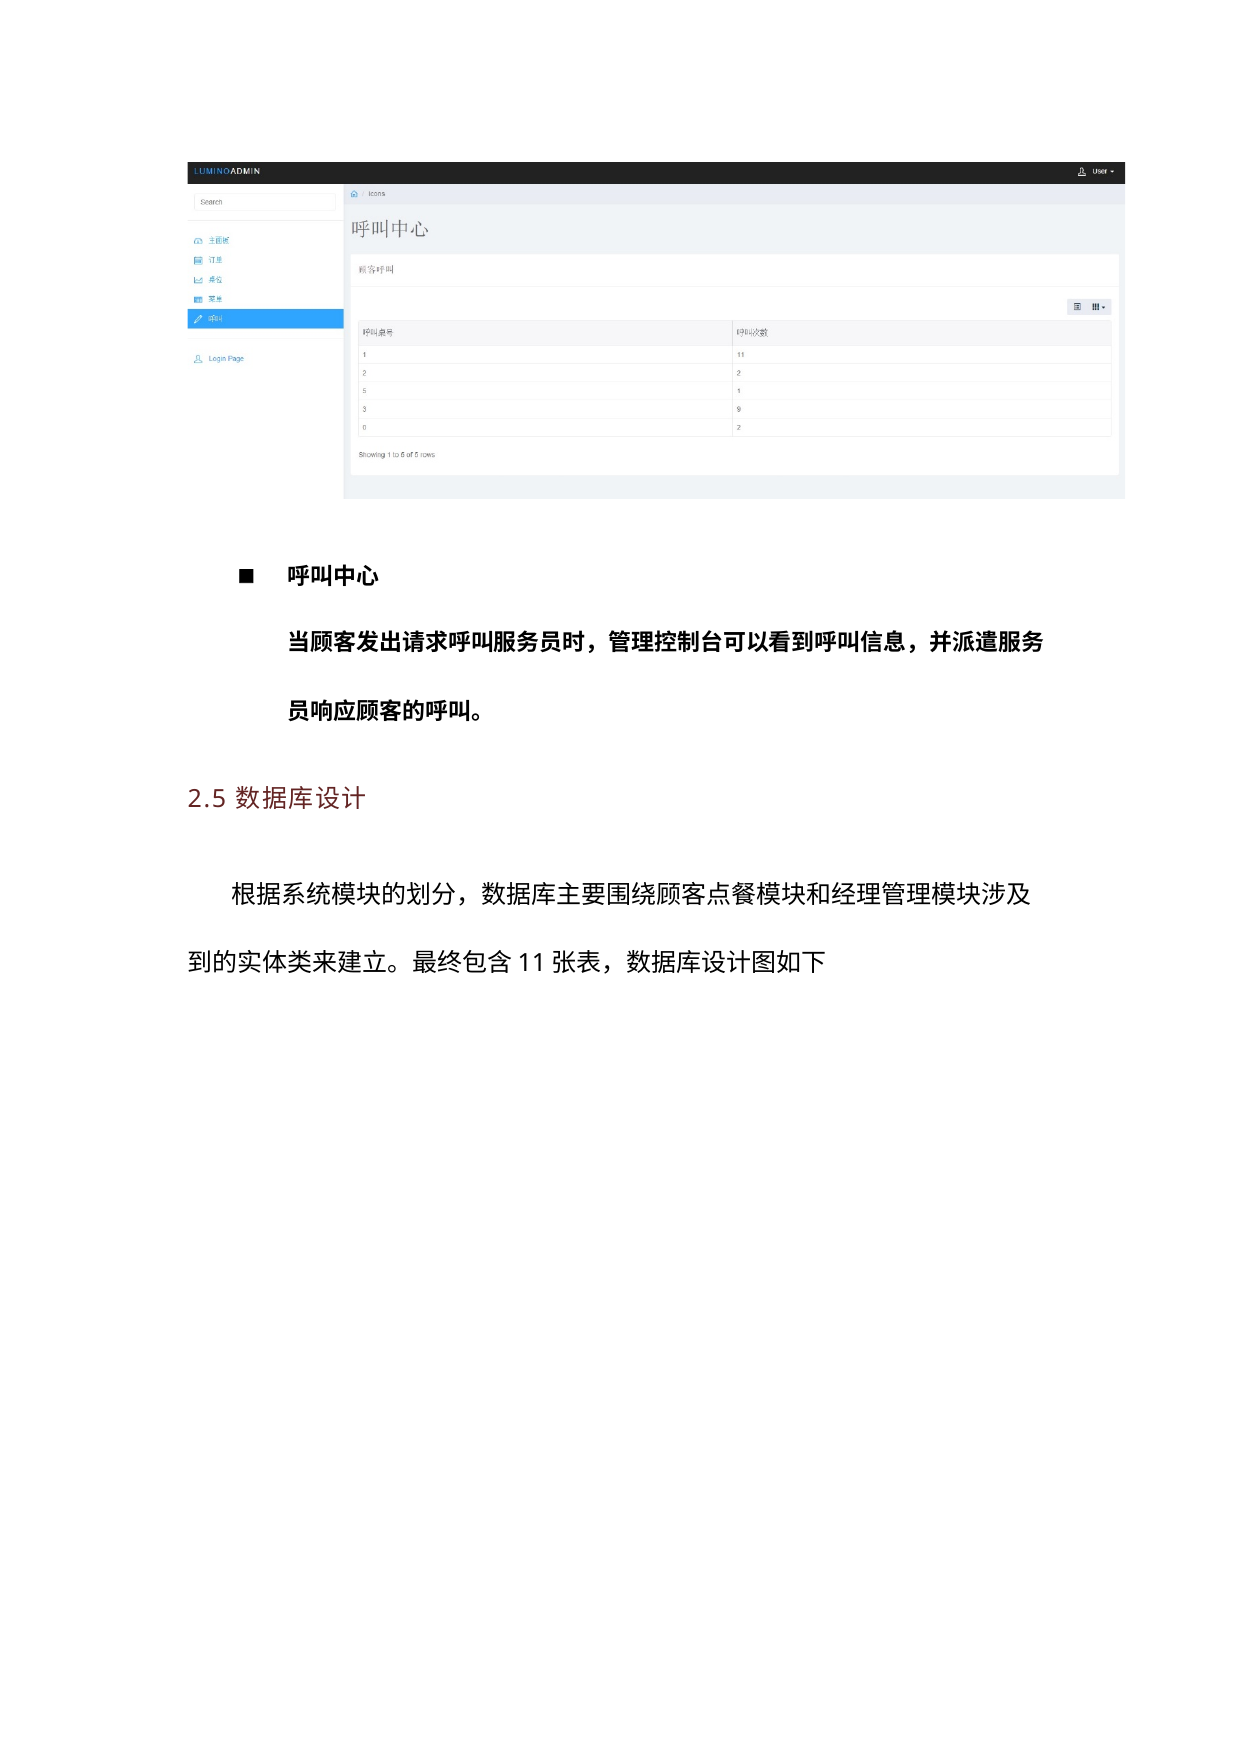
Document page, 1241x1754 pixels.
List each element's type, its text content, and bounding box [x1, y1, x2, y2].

text 2.5 数据库设计 [187, 764, 1053, 829]
list 呼叫中心 [237, 542, 1053, 607]
text 当顾客发出请求呼叫服务员时，管理控制台可以看到呼叫信息，并派遣服务员响应顾客的呼叫。 [287, 608, 1053, 742]
text 根据系统模块的划分，数据库主要围绕顾客点餐模块和经理管理模块涉及到的实体类来建立。最终包含11张表，数据库设计图如下 [187, 860, 1053, 993]
picture [187, 162, 1125, 499]
